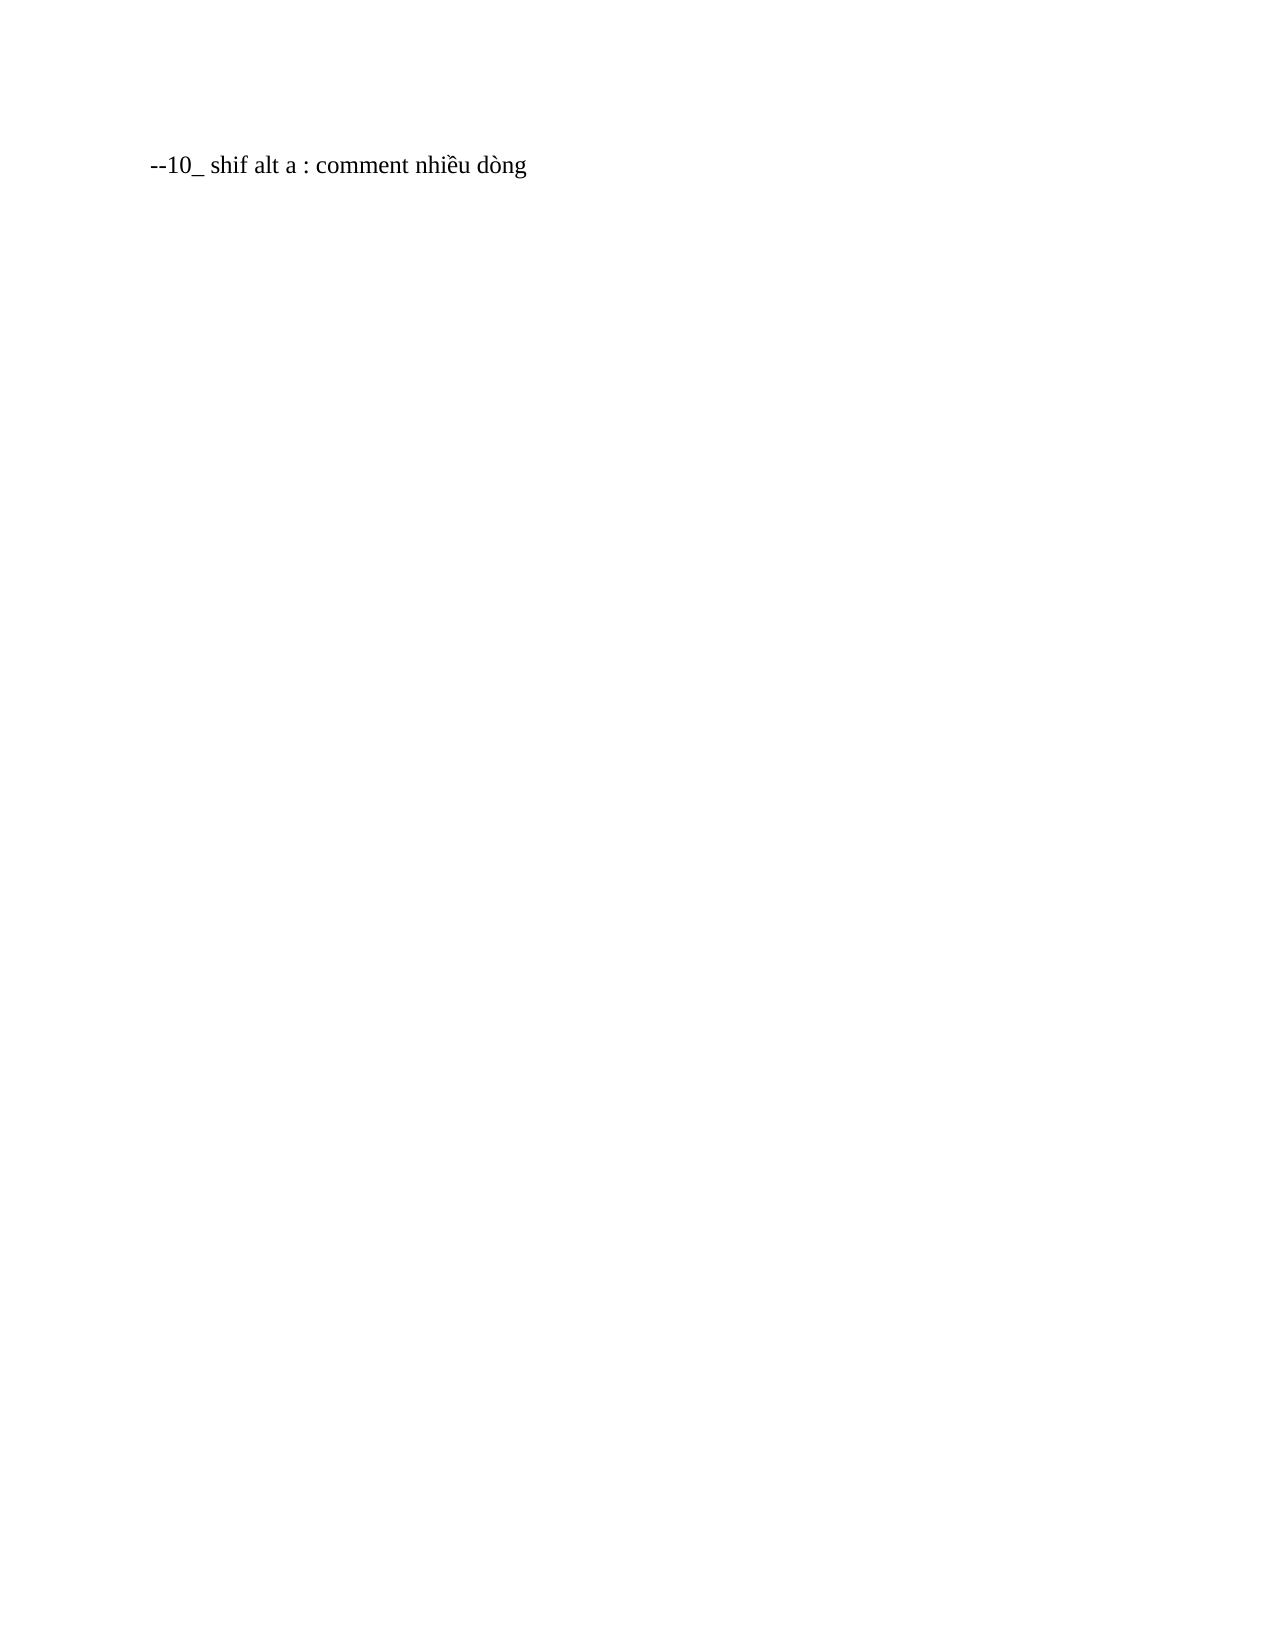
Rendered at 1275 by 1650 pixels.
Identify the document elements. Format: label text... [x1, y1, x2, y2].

text --10_ shif alt a : comment nhiều dòng [150, 150, 1125, 179]
